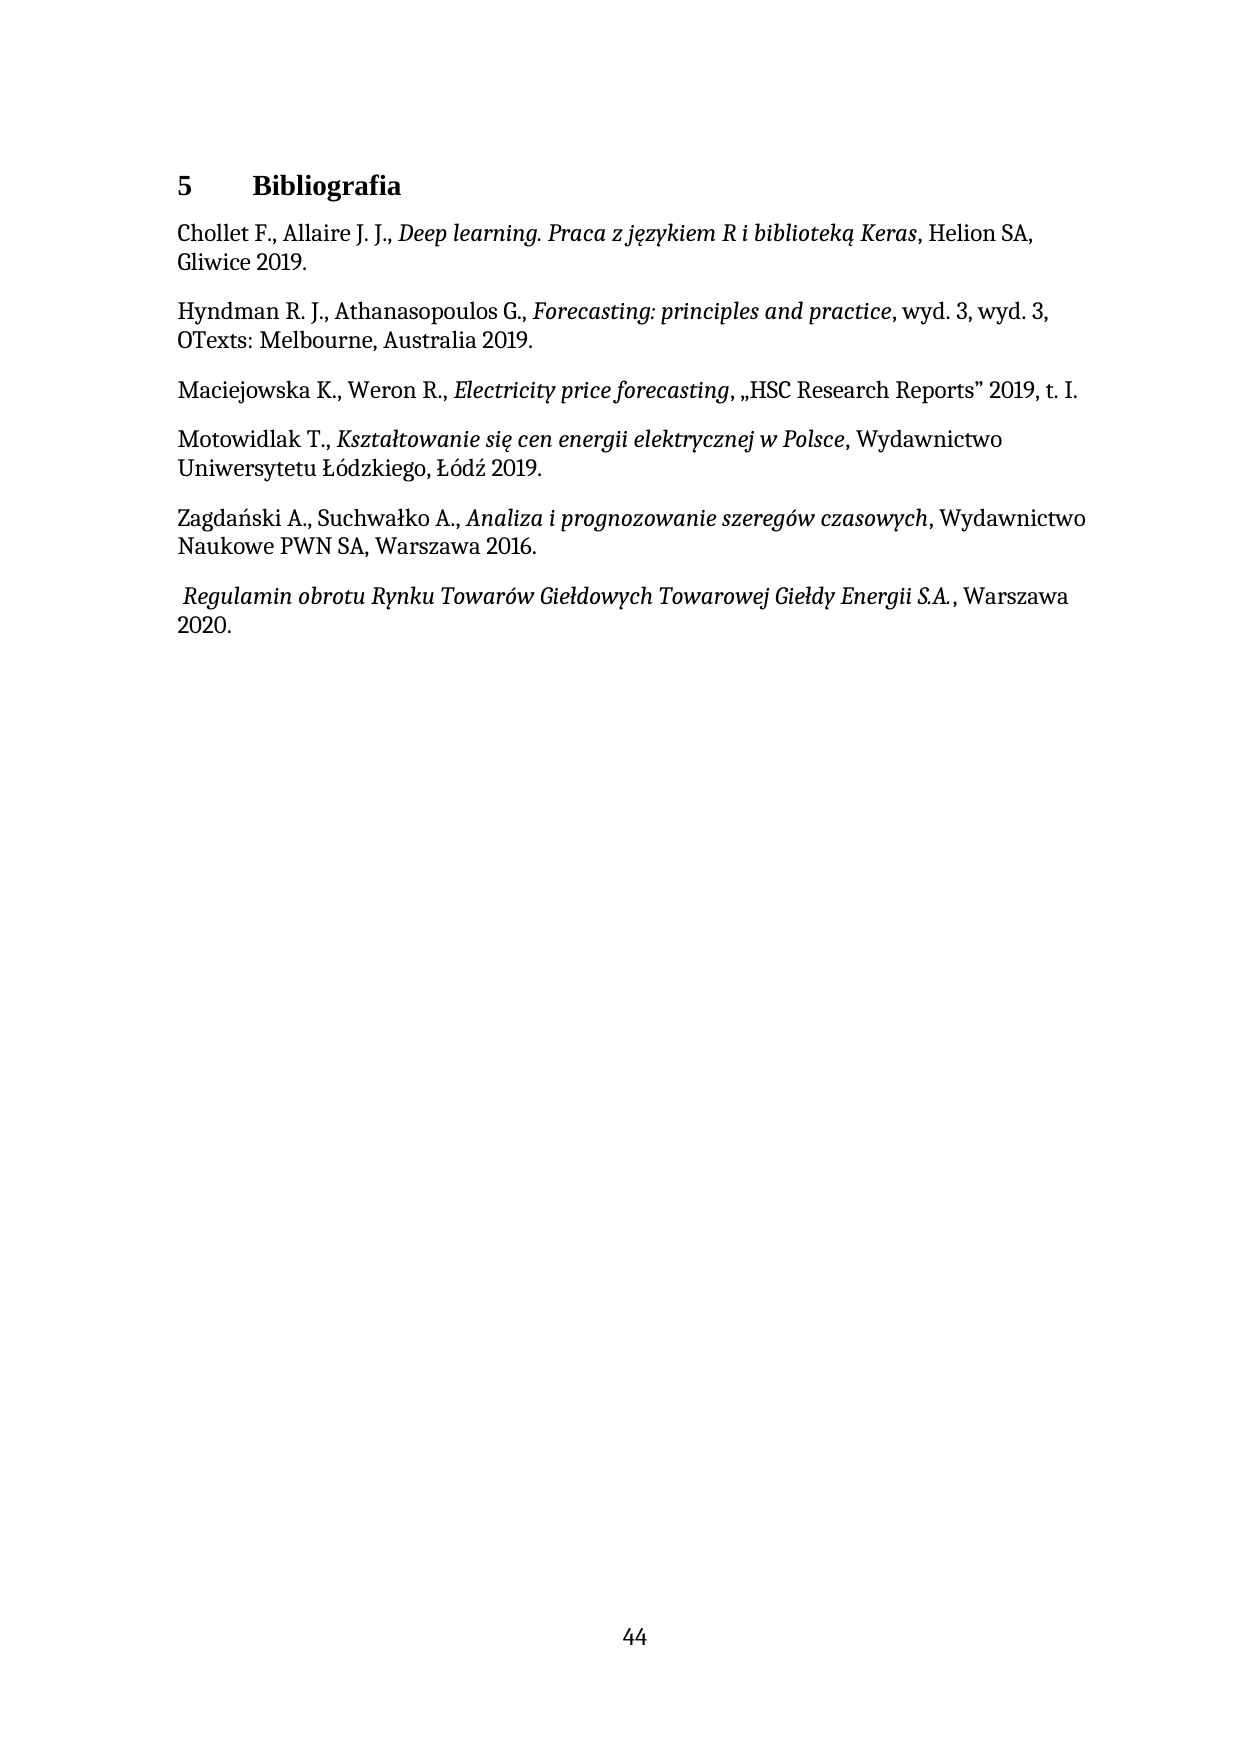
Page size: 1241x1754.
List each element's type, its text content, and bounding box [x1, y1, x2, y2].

text Regulamin obrotu Rynku Towarów Giełdowych Towarowej Giełdy Energii S.A., Warszawa 2020. [177, 582, 1092, 639]
text Chollet F., Allaire J. J., Deep learning. Praca z językiem R i biblioteką Keras, Helion SA, Gliwice 2019. [177, 219, 1092, 276]
text Zagdański A., Suchwałko A., Analiza i prognozowanie szeregów czasowych, Wydawnictwo Naukowe PWN SA, Warszawa 2016. [177, 503, 1092, 561]
text Maciejowska K., Weron R., Electricity price forecasting, „HSC Research Reports” 2019, t. I. [177, 376, 1092, 404]
text Motowidlak T., Kształtowanie się cen energii elektrycznej w Polsce, Wydawnictwo Uniwersytetu Łódzkiego, Łódź 2019. [177, 425, 1092, 483]
text Hyndman R. J., Athanasopoulos G., Forecasting: principles and practice, wyd. 3, wyd. 3, OTexts: Melbourne, Australia 2019. [177, 297, 1092, 355]
subtitle 5 Bibliografia [177, 168, 1092, 202]
